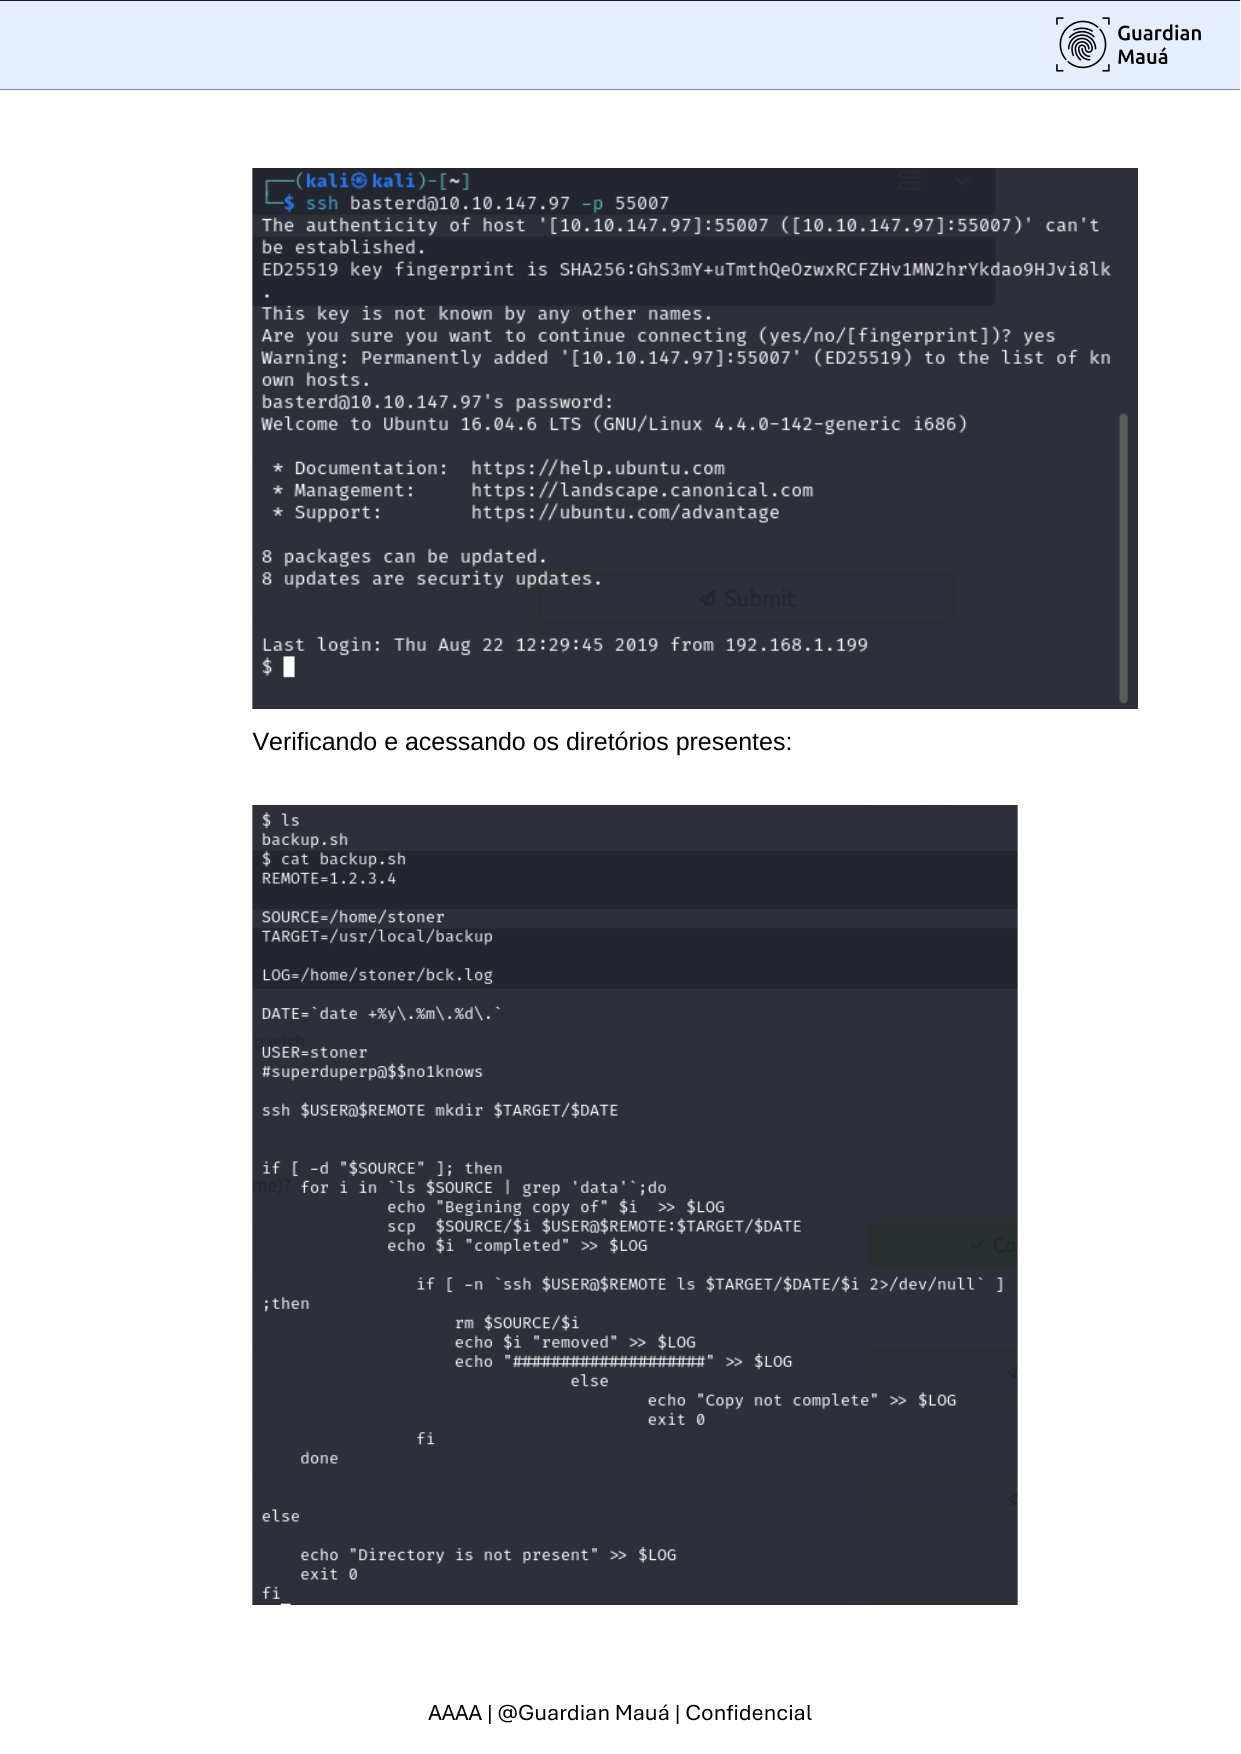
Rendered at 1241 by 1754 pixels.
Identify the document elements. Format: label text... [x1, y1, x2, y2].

text Verificando e acessando os diretórios presentes: [177, 727, 1063, 756]
picture [252, 168, 1138, 709]
picture [252, 805, 1018, 1605]
picture [0, 2, 1241, 90]
